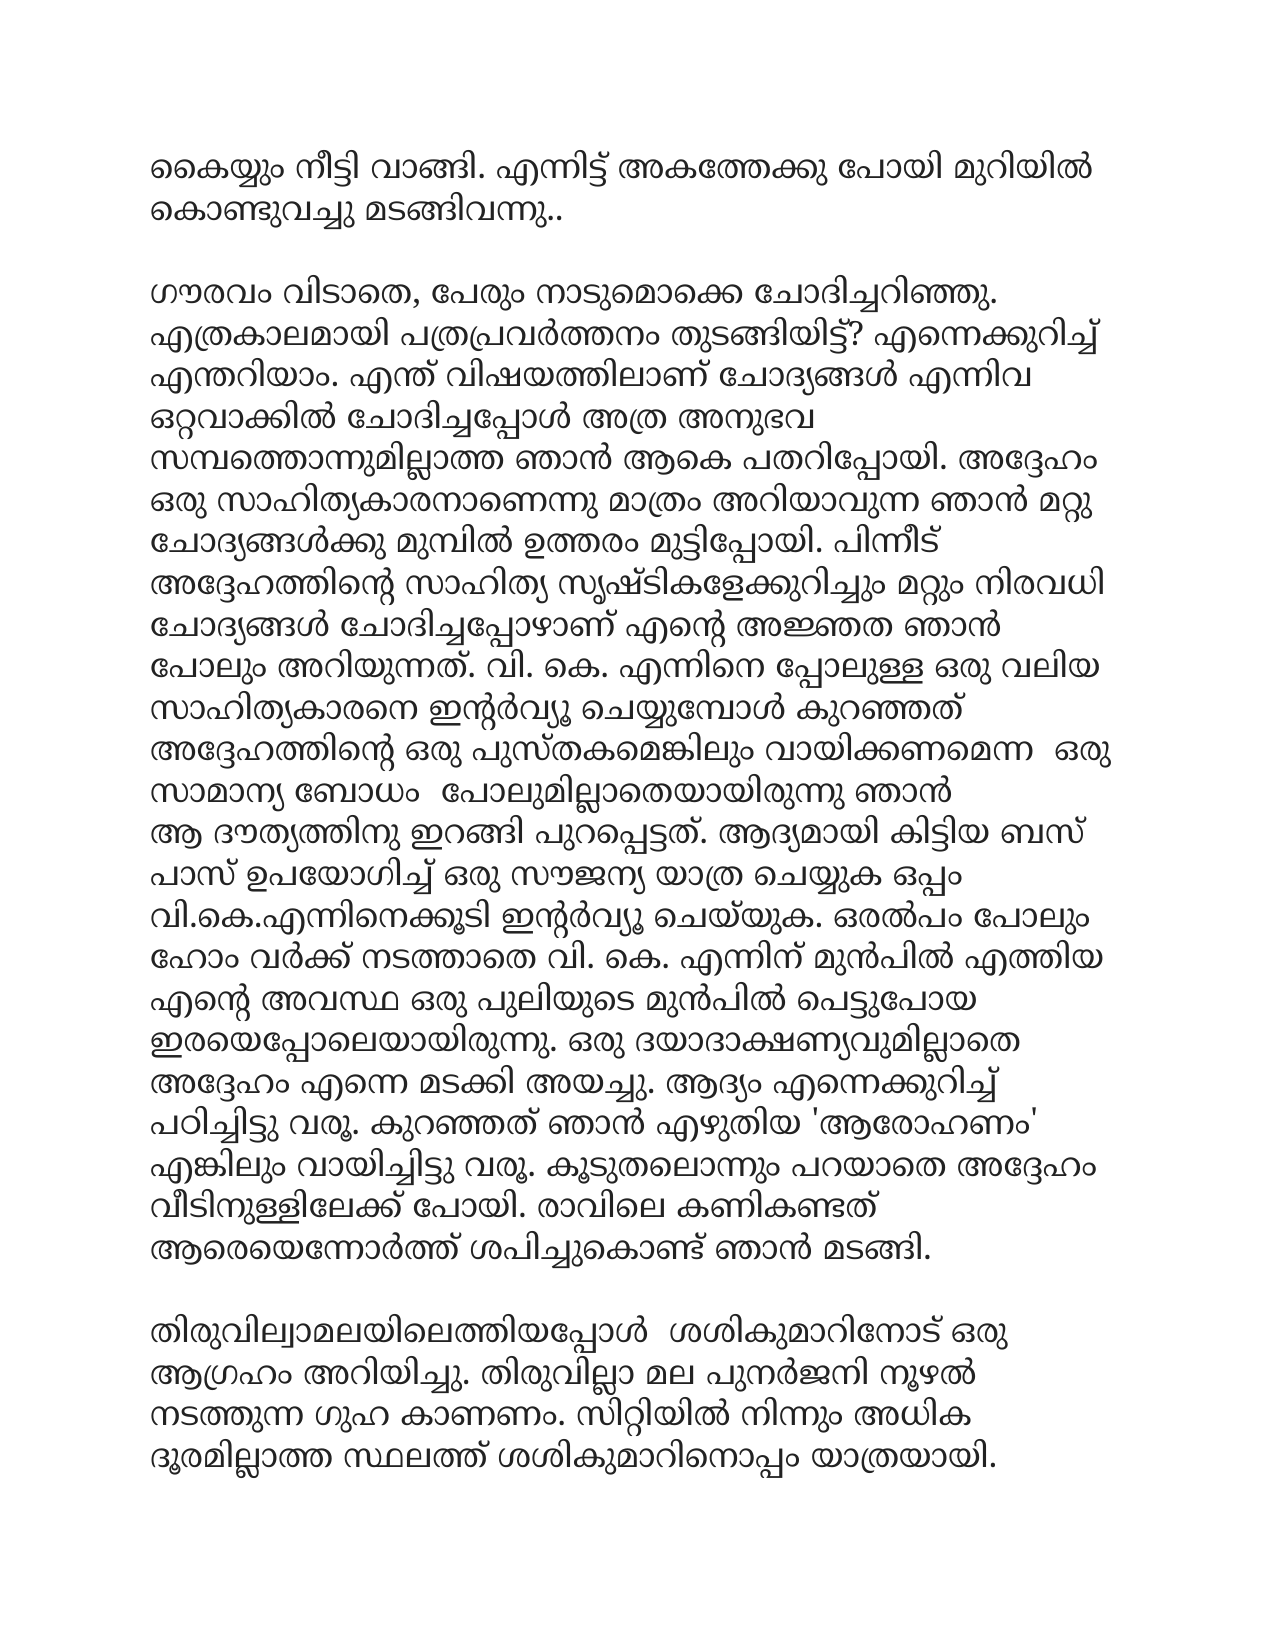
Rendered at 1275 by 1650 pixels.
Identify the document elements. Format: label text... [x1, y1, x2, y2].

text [150, 150, 1125, 233]
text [150, 1314, 1125, 1480]
text ഗൗരവം വിടാതെ, പേരും നാടുമൊക്കെ ചോദിച്ചറിഞ്ഞു. എത്രകാലമായി പത്രപ്രവര്‍ത്തനം തുടങ്ങിയിട്ട്? എന്നെക്കുറിച്ച് എന്തറിയാം. എന്ത് വിഷയത്തിലാണ് ചോദ്യങ്ങള്‍ എന്നിവ ഒറ്റവാക്കില്‍ ചോദിച്ചപ്പോള്‍ അത്ര അനുഭവ സമ്പത്തൊന്നുമില്ലാത്ത ഞാന്‍ ആകെ പതറിപ്പോയി. അദ്ദേഹം ഒരു സാഹിത്യകാരനാണെന്നു മാത്രം അറിയാവുന്ന ഞാന്‍ മറ്റു ചോദ്യങ്ങള്‍ക്കു മുമ്പില്‍ ഉത്തരം മുട്ടിപ്പോയി. പിന്നീട് അദ്ദേഹത്തിന്റെ സാഹിത്യ സൃഷ്ടികളേക്കുറിച്ചും മറ്റും നിരവധി ചോദ്യങ്ങൾ ചോദിച്ചപ്പോഴാണ് എന്റെ അജ്ഞത ഞാൻ പോലും അറിയുന്നത്. വി. കെ. എന്നിനെ പ്പോലുള്ള ഒരു വലിയ സാഹിത്യകാരനെ ഇന്റർവ്യൂ ചെയ്യുമ്പോൾ കുറഞ്ഞത് അദ്ദേഹത്തിന്റെ ഒരു പുസ്തകമെങ്കിലും വായിക്കണമെന്ന ഒരു സാമാന്യ ബോധം പോലുമില്ലാതെയായിരുന്നു ഞാൻ ആ ദൗത്യത്തിനു ഇറങ്ങി പുറപ്പെട്ടത്. ആദ്യമായി കിട്ടിയ ബസ് പാസ് ഉപയോഗിച്ച് ഒരു സൗജന്യ യാത്ര ചെയ്യുക ഒപ്പം വി.കെ.എന്നിനെക്കൂടി ഇന്റർവ്യൂ ചെയ്‌യുക. ഒരൽപം പോലും ഹോം വർക്ക് നടത്താതെ വി. കെ. എന്നിന് മുൻപിൽ എത്തിയ എന്റെ അവസ്ഥ ഒരു പുലിയുടെ മുൻപിൽ പെട്ടുപോയ ഇരയെപ്പോലെയായിരുന്നു. ഒരു ദയാദാക്ഷണ്യവുമില്ലാതെ അദ്ദേഹം എന്നെ മടക്കി അയച്ചു. ആദ്യം എന്നെക്കുറിച്ച് പഠിച്ചിട്ടു വരൂ. കുറഞ്ഞത് ഞാന്‍ എഴുതിയ 'ആരോഹണം' എങ്കിലും വായിച്ചിട്ടു വരൂ. കൂടുതലൊന്നും പറയാതെ അദ്ദേഹം വീടിനുള്ളിലേക്ക് പോയി. രാവിലെ കണികണ്ടത് ആരെയെന്നോര്‍ത്ത് ശപിച്ചുകൊണ്ട് ഞാന്‍ മടങ്ങി. [150, 275, 1125, 1272]
